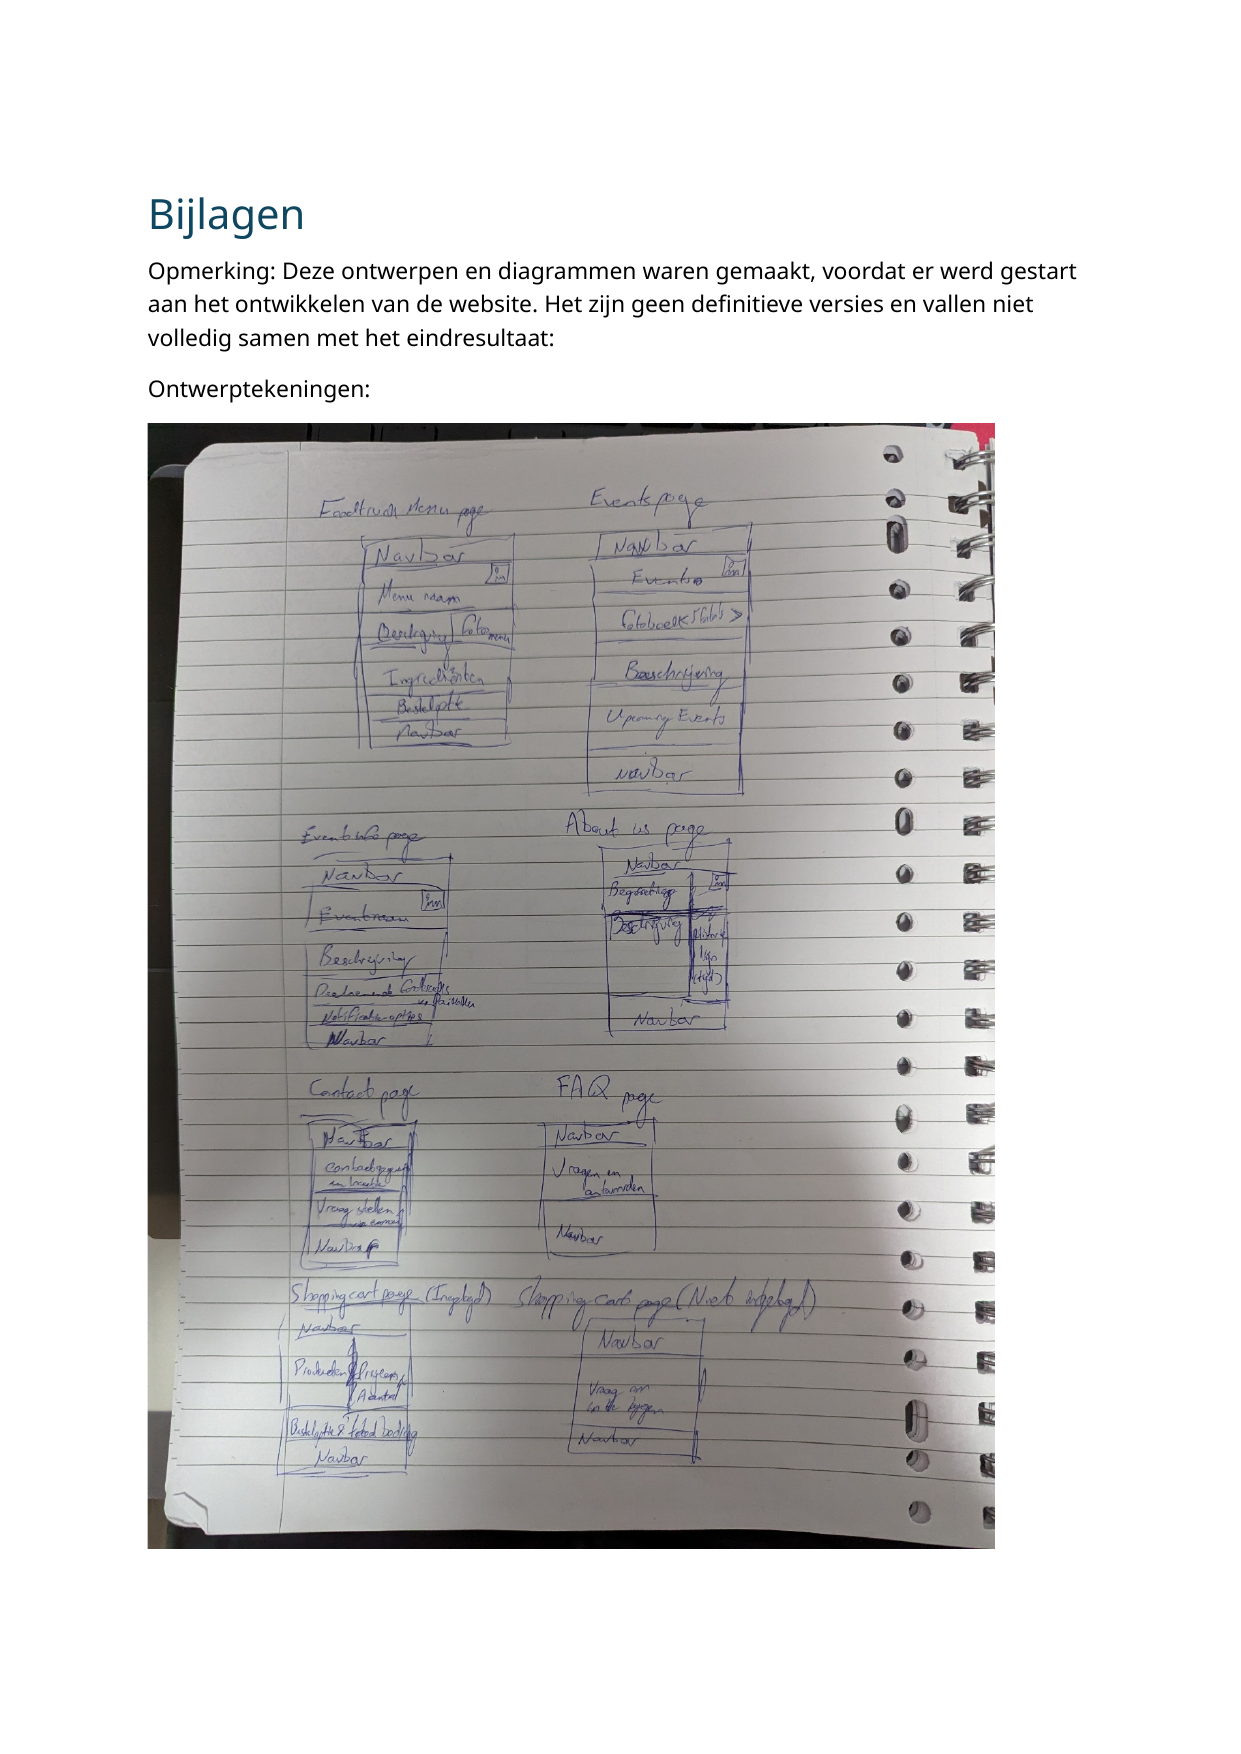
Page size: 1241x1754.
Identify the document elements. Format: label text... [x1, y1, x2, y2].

subtitle Bijlagen [148, 185, 1093, 242]
picture [147, 423, 995, 1549]
text Opmerking: Deze ontwerpen en diagrammen waren gemaakt, voordat er werd gestart aan het ontwikkelen van de website. Het zijn geen definitieve versies en vallen niet volledig samen met het eindresultaat: [148, 255, 1093, 353]
text Ontwerptekeningen: [148, 373, 1093, 404]
